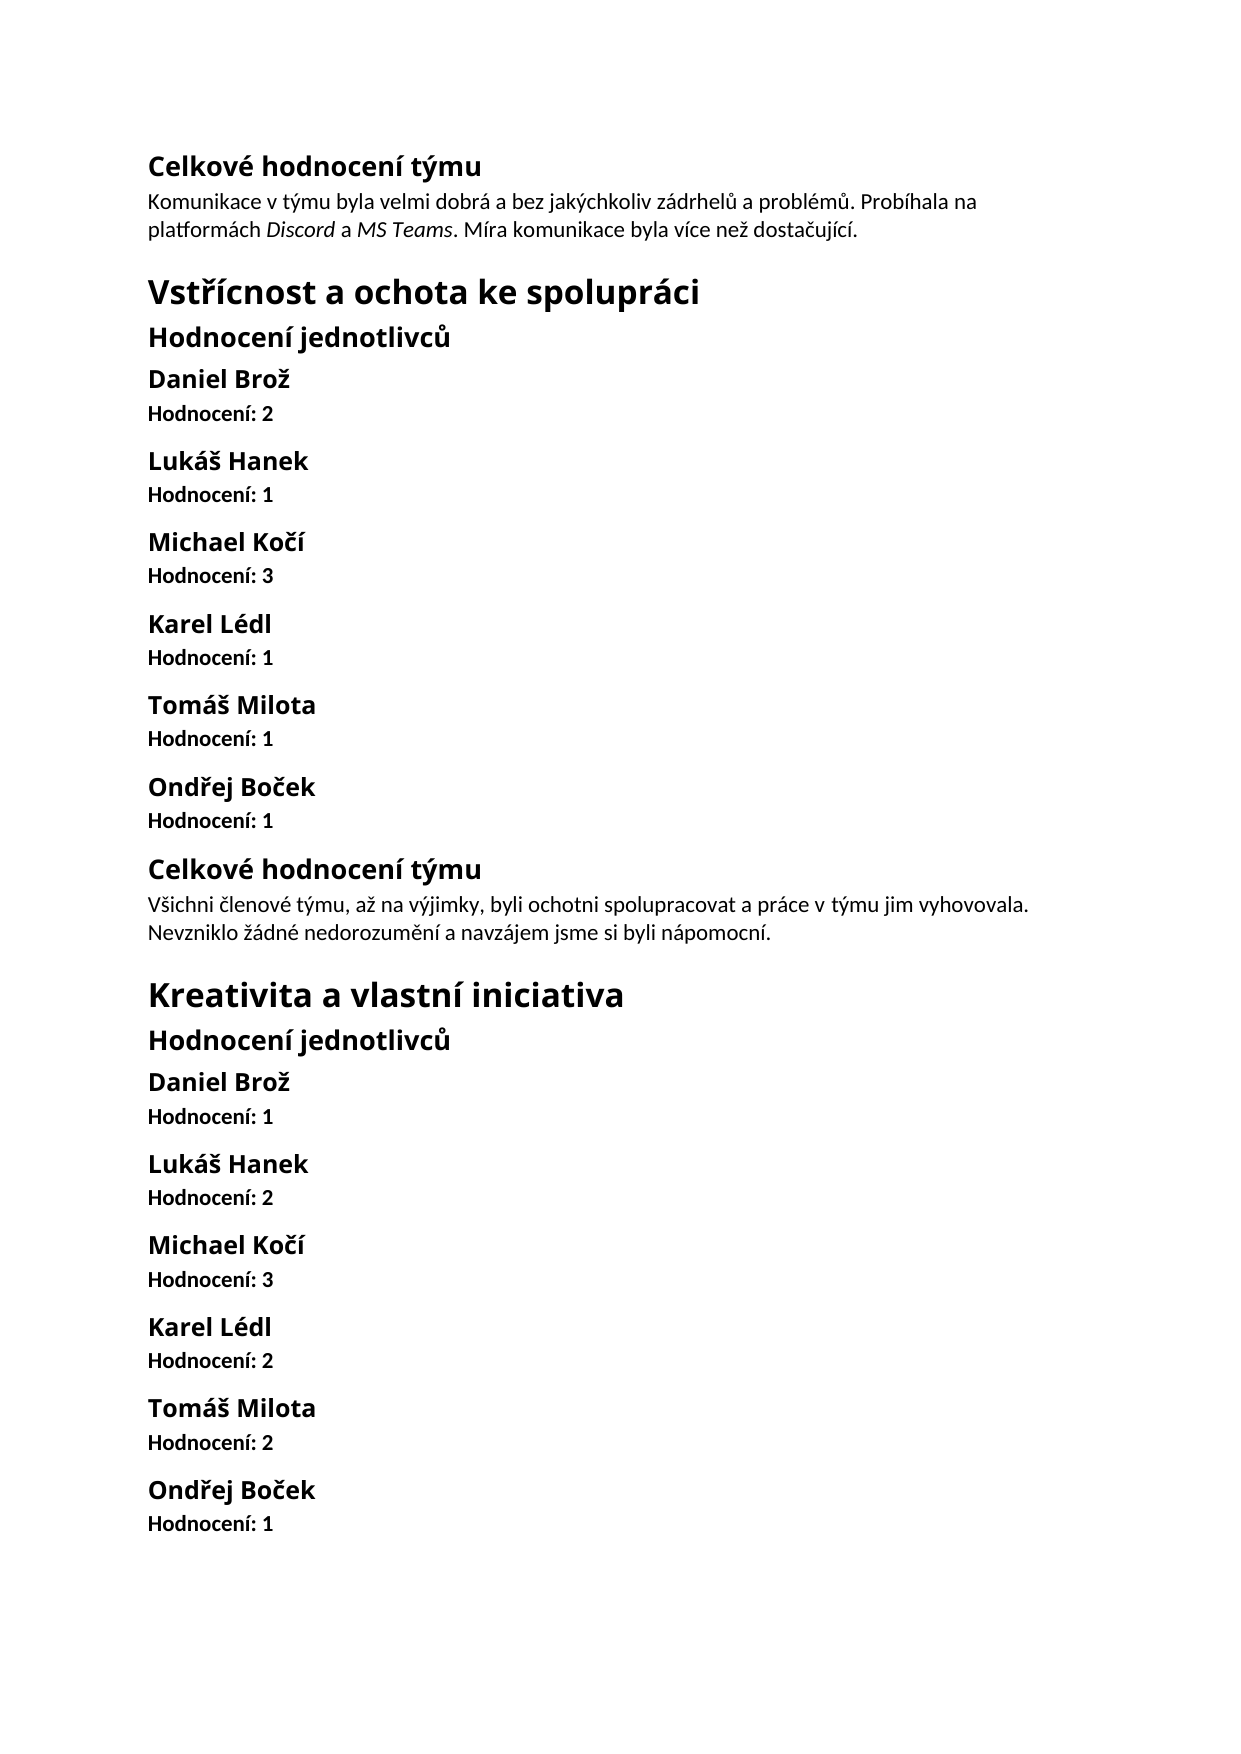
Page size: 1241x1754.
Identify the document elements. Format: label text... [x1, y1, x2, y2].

subtitle Hodnocení jednotlivců [148, 318, 1093, 355]
subtitle Karel Lédl [148, 1309, 1093, 1343]
subtitle Michael Kočí [148, 1228, 1093, 1262]
subtitle Michael Kočí [148, 525, 1093, 559]
text Hodnocení: 1 [148, 1509, 1093, 1537]
subtitle Vstřícnost a ochota ke spolupráci [148, 268, 1093, 314]
text Hodnocení: 3 [148, 562, 1093, 590]
text Hodnocení: 2 [148, 1346, 1093, 1374]
subtitle Celkové hodnocení týmu [148, 851, 1093, 888]
text Hodnocení: 1 [148, 724, 1093, 753]
subtitle Ondřej Boček [148, 769, 1093, 803]
subtitle Kreativita a vlastní iniciativa [148, 972, 1093, 1017]
text Hodnocení: 2 [148, 1183, 1093, 1211]
subtitle Daniel Brož [148, 1065, 1093, 1099]
subtitle Tomáš Milota [148, 1391, 1093, 1425]
subtitle Lukáš Hanek [148, 1147, 1093, 1181]
text Hodnocení: 1 [148, 480, 1093, 508]
subtitle Lukáš Hanek [148, 443, 1093, 477]
text Hodnocení: 3 [148, 1265, 1093, 1293]
subtitle Karel Lédl [148, 606, 1093, 640]
subtitle Tomáš Milota [148, 688, 1093, 722]
text Komunikace v týmu byla velmi dobrá a bez jakýchkoliv zádrhelů a problémů. Probíhala na platformách Discord a MS Teams. Míra komunikace byla více než dostačující. [148, 187, 1093, 243]
subtitle Ondřej Boček [148, 1472, 1093, 1506]
text Hodnocení: 1 [148, 1102, 1093, 1130]
text Hodnocení: 1 [148, 643, 1093, 671]
text Hodnocení: 2 [148, 1428, 1093, 1456]
subtitle Daniel Brož [148, 362, 1093, 396]
subtitle Celkové hodnocení týmu [148, 148, 1093, 184]
text Hodnocení: 2 [148, 399, 1093, 427]
text Hodnocení: 1 [148, 806, 1093, 834]
text Všichni členové týmu, až na výjimky, byli ochotni spolupracovat a práce v týmu jim vyhovovala. Nevzniklo žádné nedorozumění a navzájem jsme si byli nápomocní. [148, 891, 1093, 947]
subtitle Hodnocení jednotlivců [148, 1021, 1093, 1058]
